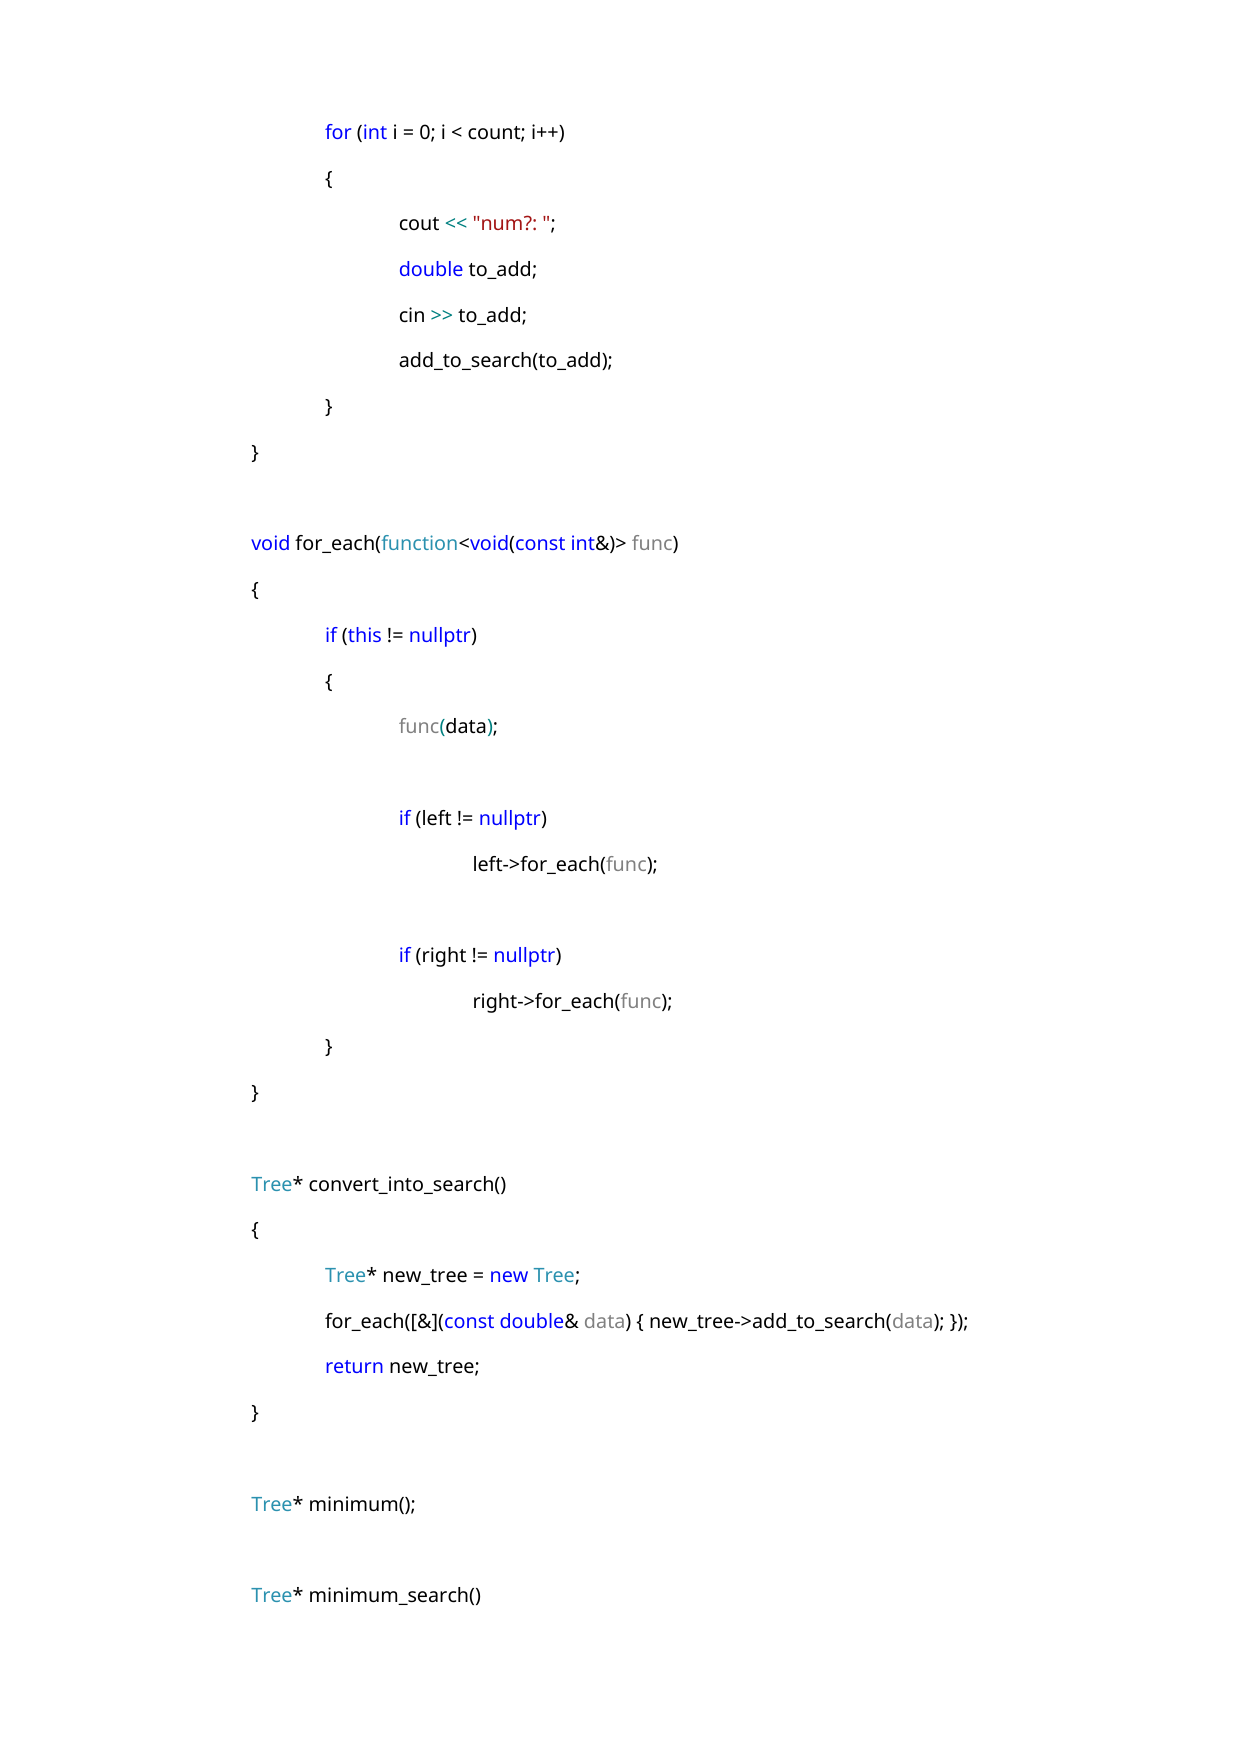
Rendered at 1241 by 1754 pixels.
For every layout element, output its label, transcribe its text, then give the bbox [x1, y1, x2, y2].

text { [177, 575, 1152, 602]
text { [177, 1216, 1152, 1243]
text func(data); [177, 713, 1152, 739]
text Tree* minimum(); [177, 1490, 1152, 1517]
text if (right != nullptr) [177, 941, 1152, 968]
text } [177, 1398, 1152, 1426]
text return new_tree; [177, 1353, 1152, 1380]
text Tree* minimum_search() [177, 1581, 1152, 1608]
text { [177, 667, 1152, 694]
text Tree* new_tree = new Tree; [177, 1261, 1152, 1288]
text { [177, 164, 1152, 191]
text if (this != nullptr) [177, 621, 1152, 648]
text double to_add; [177, 255, 1152, 282]
text Tree* convert_into_search() [177, 1170, 1152, 1197]
text left->for_each(func); [177, 850, 1152, 877]
text right->for_each(func); [177, 987, 1152, 1014]
text for_each([&](const double& data) { new_tree->add_to_search(data); }); [177, 1307, 1152, 1334]
text add_to_search(to_add); [177, 347, 1152, 374]
text } [177, 392, 1152, 419]
text for (int i = 0; i < count; i++) [177, 118, 1152, 145]
text void for_each(function<void(const int&)> func) [177, 530, 1152, 557]
text } [177, 438, 1152, 465]
text } [177, 1033, 1152, 1060]
text } [177, 1078, 1152, 1105]
text if (left != nullptr) [177, 804, 1152, 831]
text cout << "num?: "; [177, 209, 1152, 237]
text cin >> to_add; [177, 301, 1152, 328]
